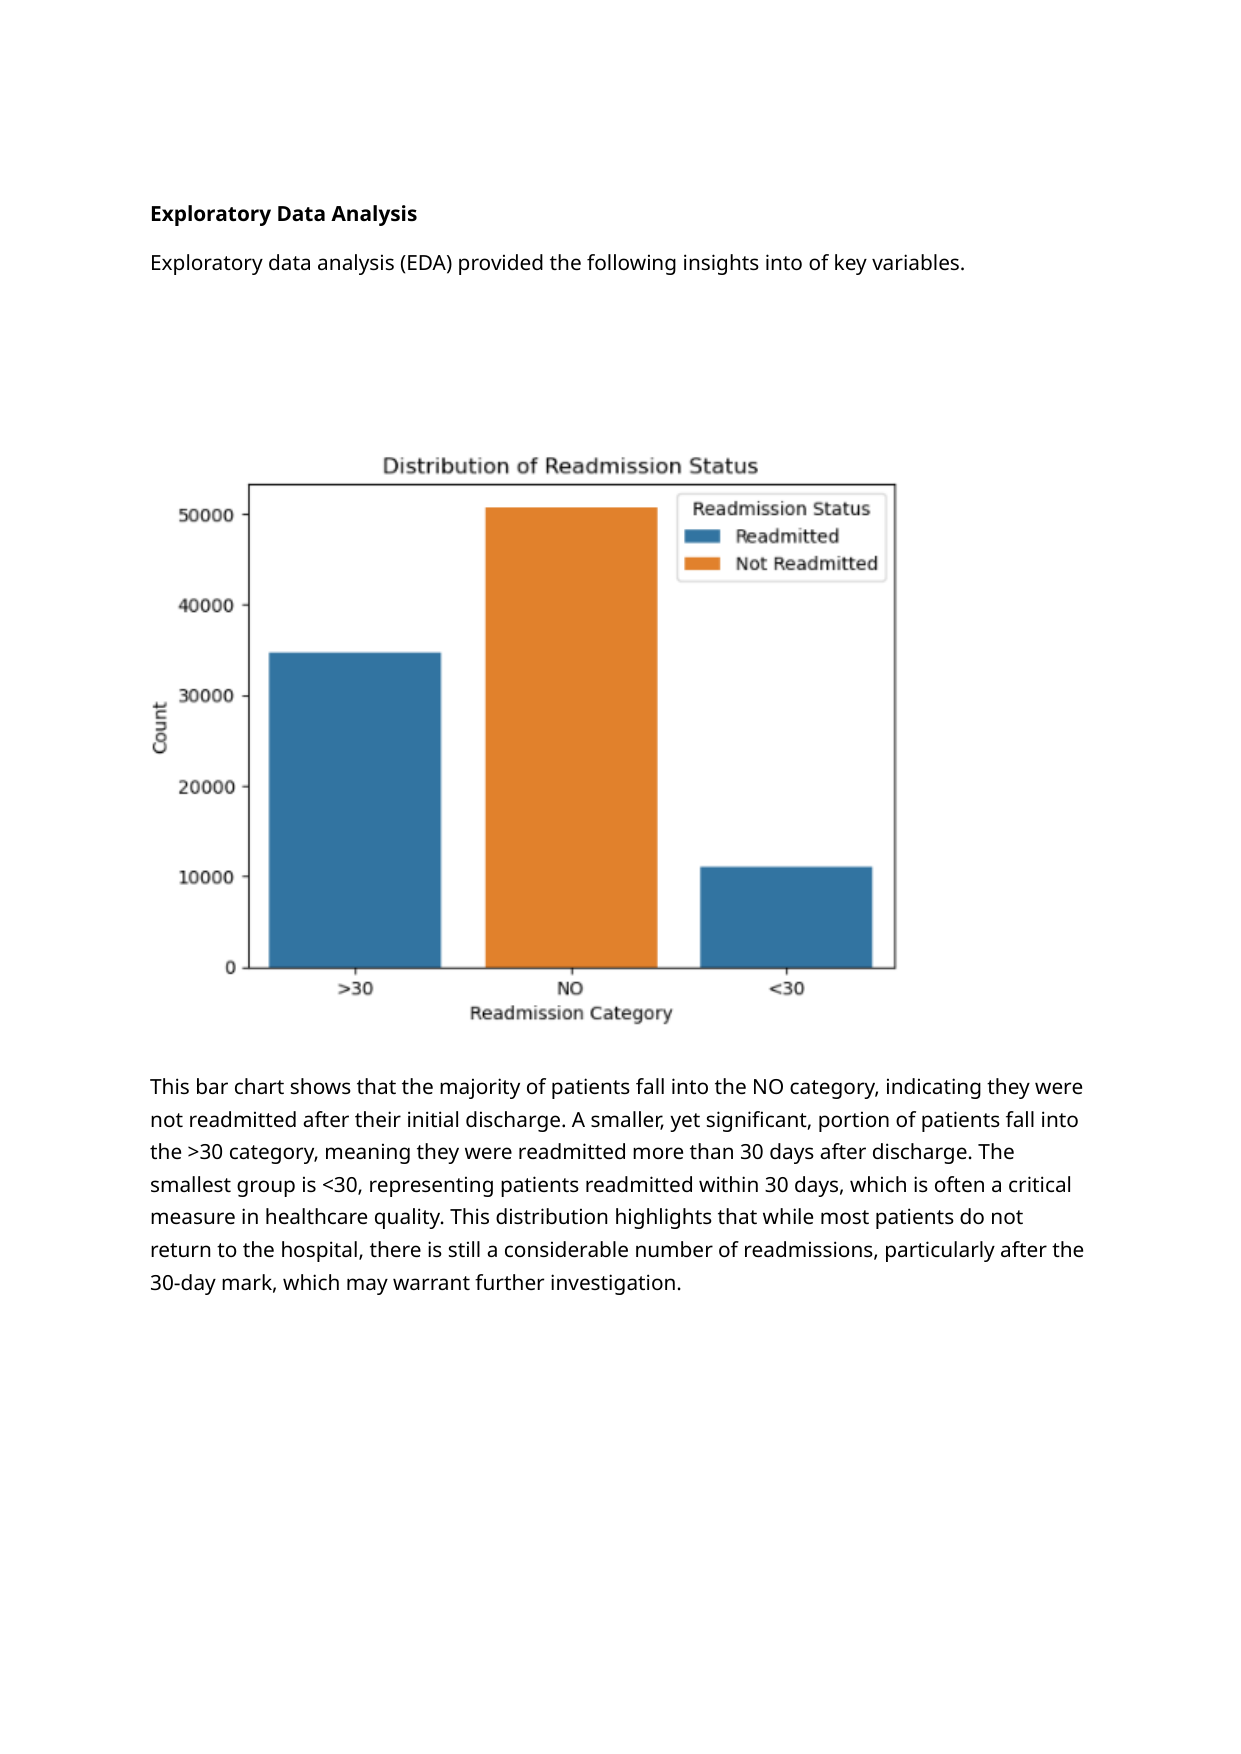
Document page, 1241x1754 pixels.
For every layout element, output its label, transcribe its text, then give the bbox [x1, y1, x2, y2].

text Exploratory data analysis (EDA) provided the following insights into of key variables. [150, 248, 1090, 277]
text This bar chart shows that the majority of patients fall into the NO category, indicating they were not readmitted after their initial discharge. A smaller, yet significant, portion of patients fall into the >30 category, meaning they were readmitted more than 30 days after discharge. The smallest group is <30, representing patients readmitted within 30 days, which is often a critical measure in healthcare quality. This distribution highlights that while most patients do not return to the hospital, there is still a considerable number of readmissions, particularly after the 30-day mark, which may warrant further investigation. [150, 1072, 1090, 1296]
picture [150, 445, 1005, 1051]
text Exploratory Data Analysis [150, 199, 1090, 228]
